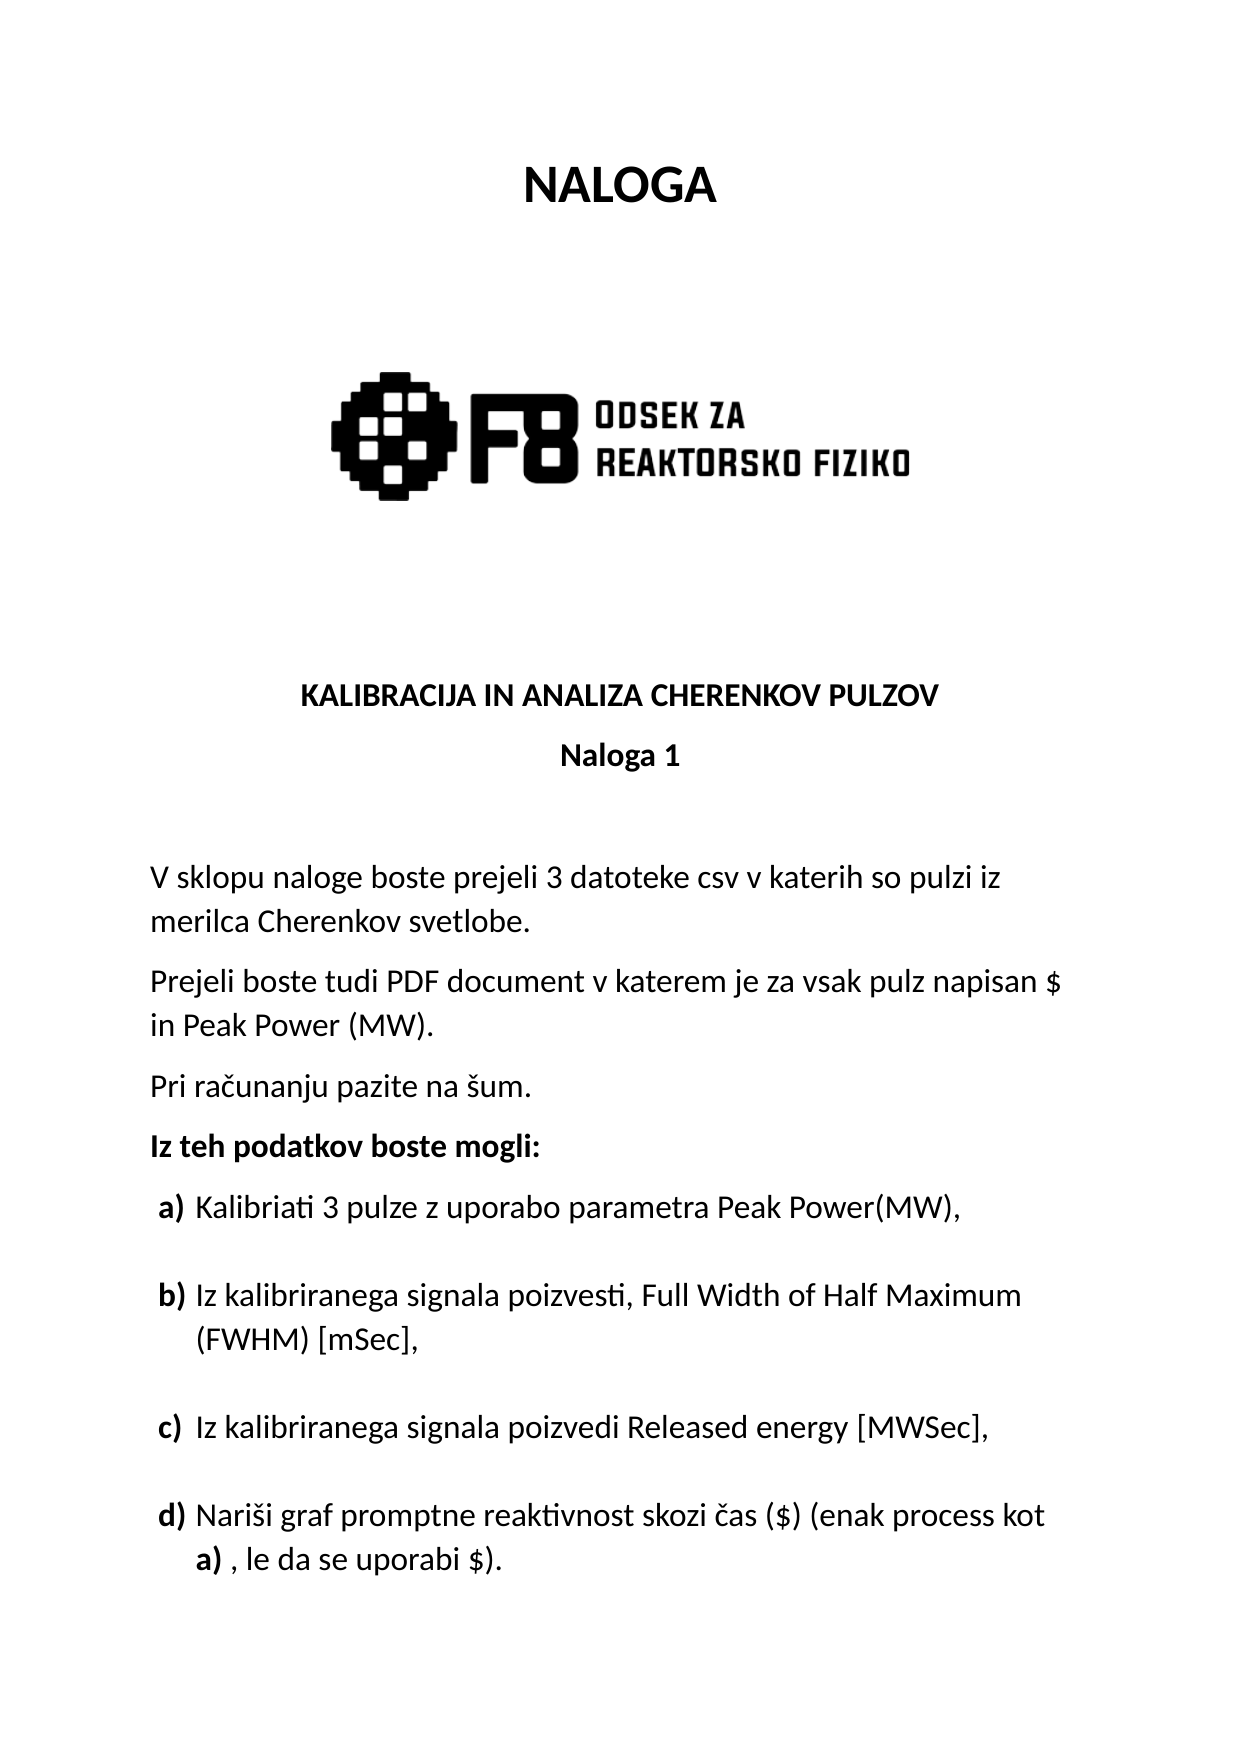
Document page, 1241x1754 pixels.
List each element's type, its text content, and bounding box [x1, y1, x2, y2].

text V sklopu naloge boste prejeli 3 datoteke csv v katerih so pulzi iz merilca Cherenkov svetlobe. [150, 856, 1090, 940]
list Iz kalibriranega signala poizvesti, Full Width of Half Maximum (FWHM) [mSec], [158, 1274, 1090, 1359]
text Pri računanju pazite na šum. [150, 1065, 1090, 1106]
text Iz teh podatkov boste mogli: [150, 1125, 1090, 1166]
text KALIBRACIJA IN ANALIZA CHERENKOV PULZOV [150, 674, 1090, 714]
text Naloga 1 [150, 734, 1090, 775]
list Kalibriati 3 pulze z uporabo parametra Peak Power(MW), [158, 1186, 1090, 1227]
picture [331, 372, 910, 501]
text NALOGA [150, 150, 1090, 216]
text Prejeli boste tudi PDF document v katerem je za vsak pulz napisan $ in Peak Power (MW). [150, 960, 1090, 1045]
list Nariši graf promptne reaktivnost skozi čas ($) (enak process kot a) , le da se uporabi $). [158, 1494, 1090, 1578]
list Iz kalibriranega signala poizvedi Released energy [MWSec], [158, 1406, 1090, 1447]
